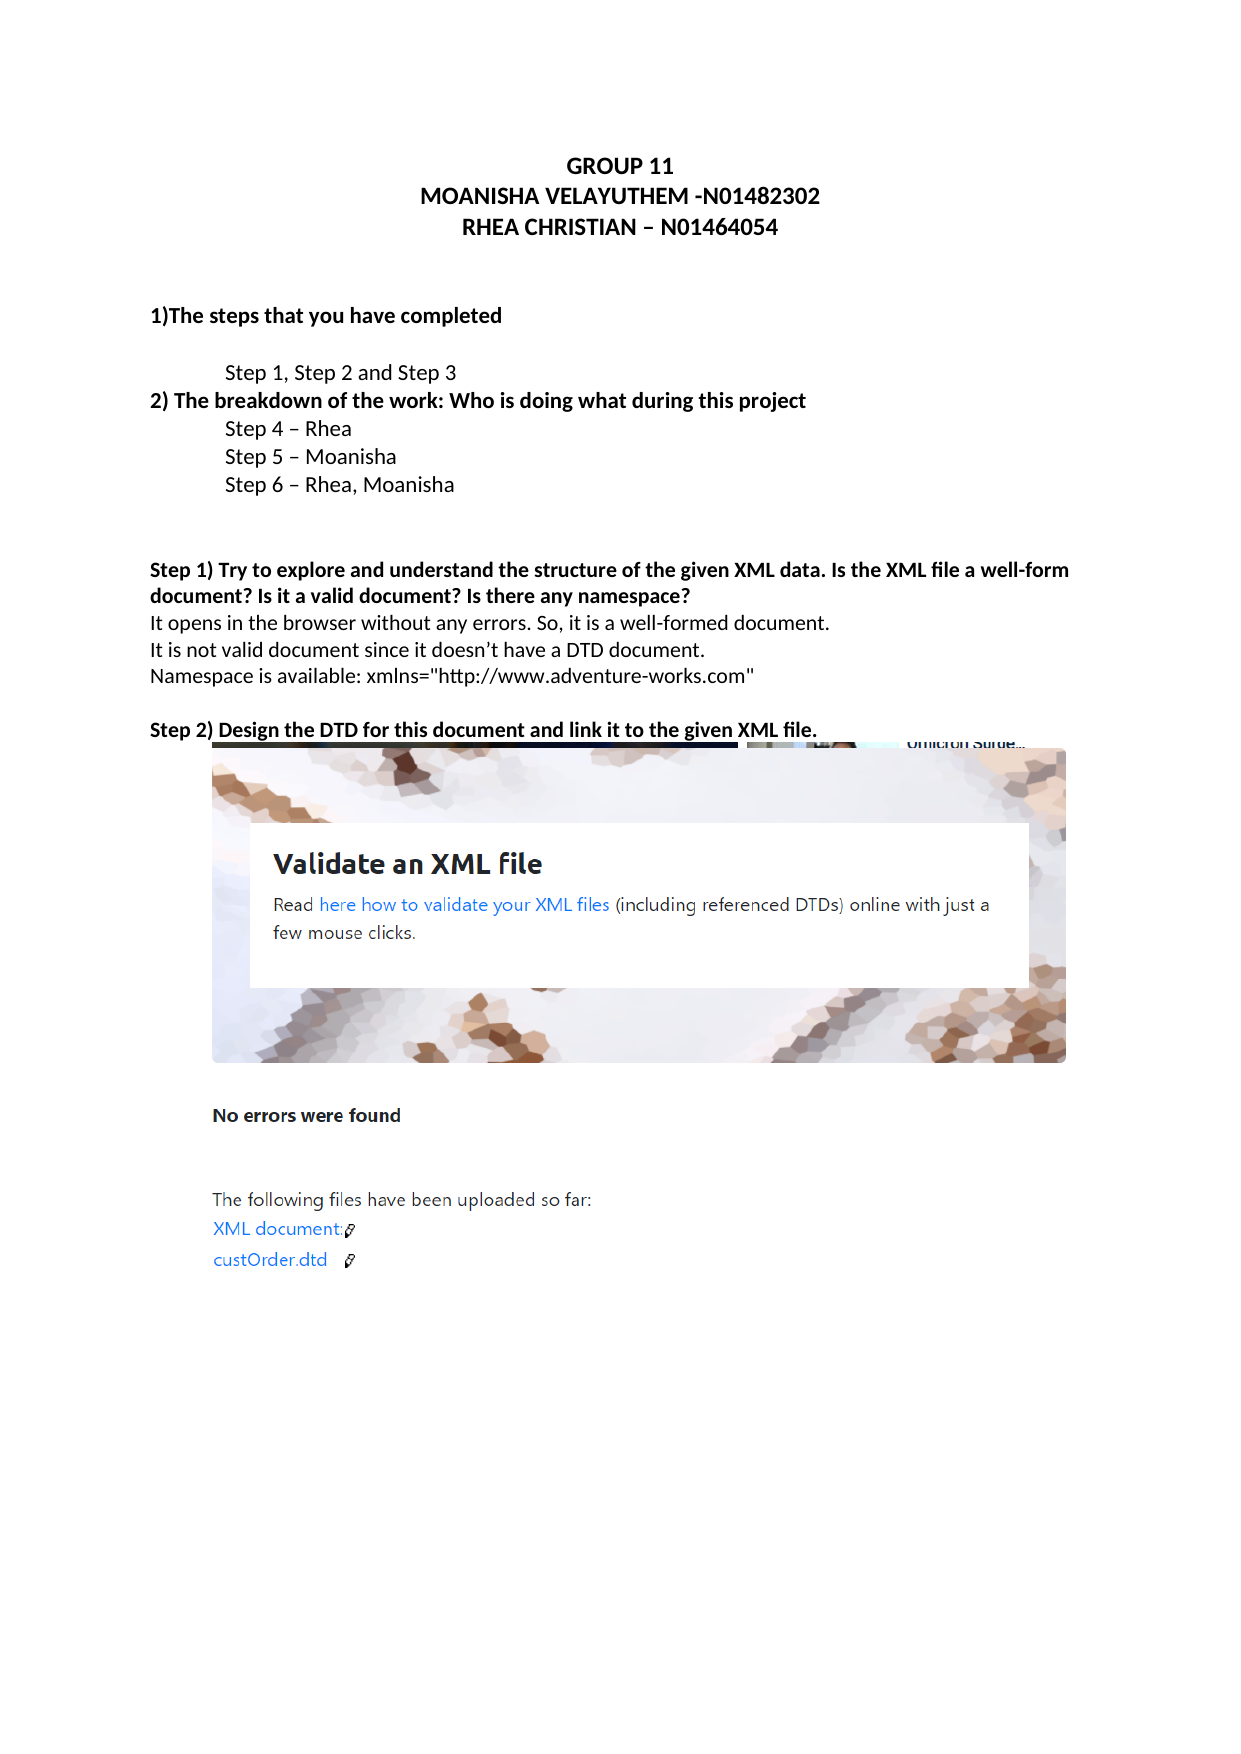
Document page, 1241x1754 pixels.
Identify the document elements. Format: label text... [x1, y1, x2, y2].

text Step 1) Try to explore and understand the structure of the given XML data. Is the XML file a well-form document? Is it a valid document? Is there any namespace? [150, 556, 1090, 609]
picture [150, 742, 1091, 1274]
text It is not valid document since it doesn’t have a DTD document. [150, 636, 1090, 662]
text Step 1, Step 2 and Step 3 [150, 358, 1090, 386]
text Step 5 – Moanisha [150, 442, 1090, 471]
text 2) The breakdown of the work: Who is doing what during this project [150, 386, 1090, 414]
text RHEA CHRISTIAN – N01464054 [150, 211, 1090, 242]
text 1)The steps that you have completed [150, 301, 1090, 329]
text Step 2) Design the DTD for this document and link it to the given XML file. [150, 716, 1090, 742]
text Step 6 – Rhea, Moanisha [150, 471, 1090, 498]
text MOANISHA VELAYUTHEM -N01482302 [150, 181, 1090, 211]
text It opens in the browser without any errors. So, it is a well-formed document. [150, 609, 1090, 636]
text GROUP 11 [150, 150, 1090, 181]
text Namespace is available: xmlns="http://www.adventure-works.com" [150, 662, 1090, 689]
text Step 4 – Rhea [150, 414, 1090, 442]
